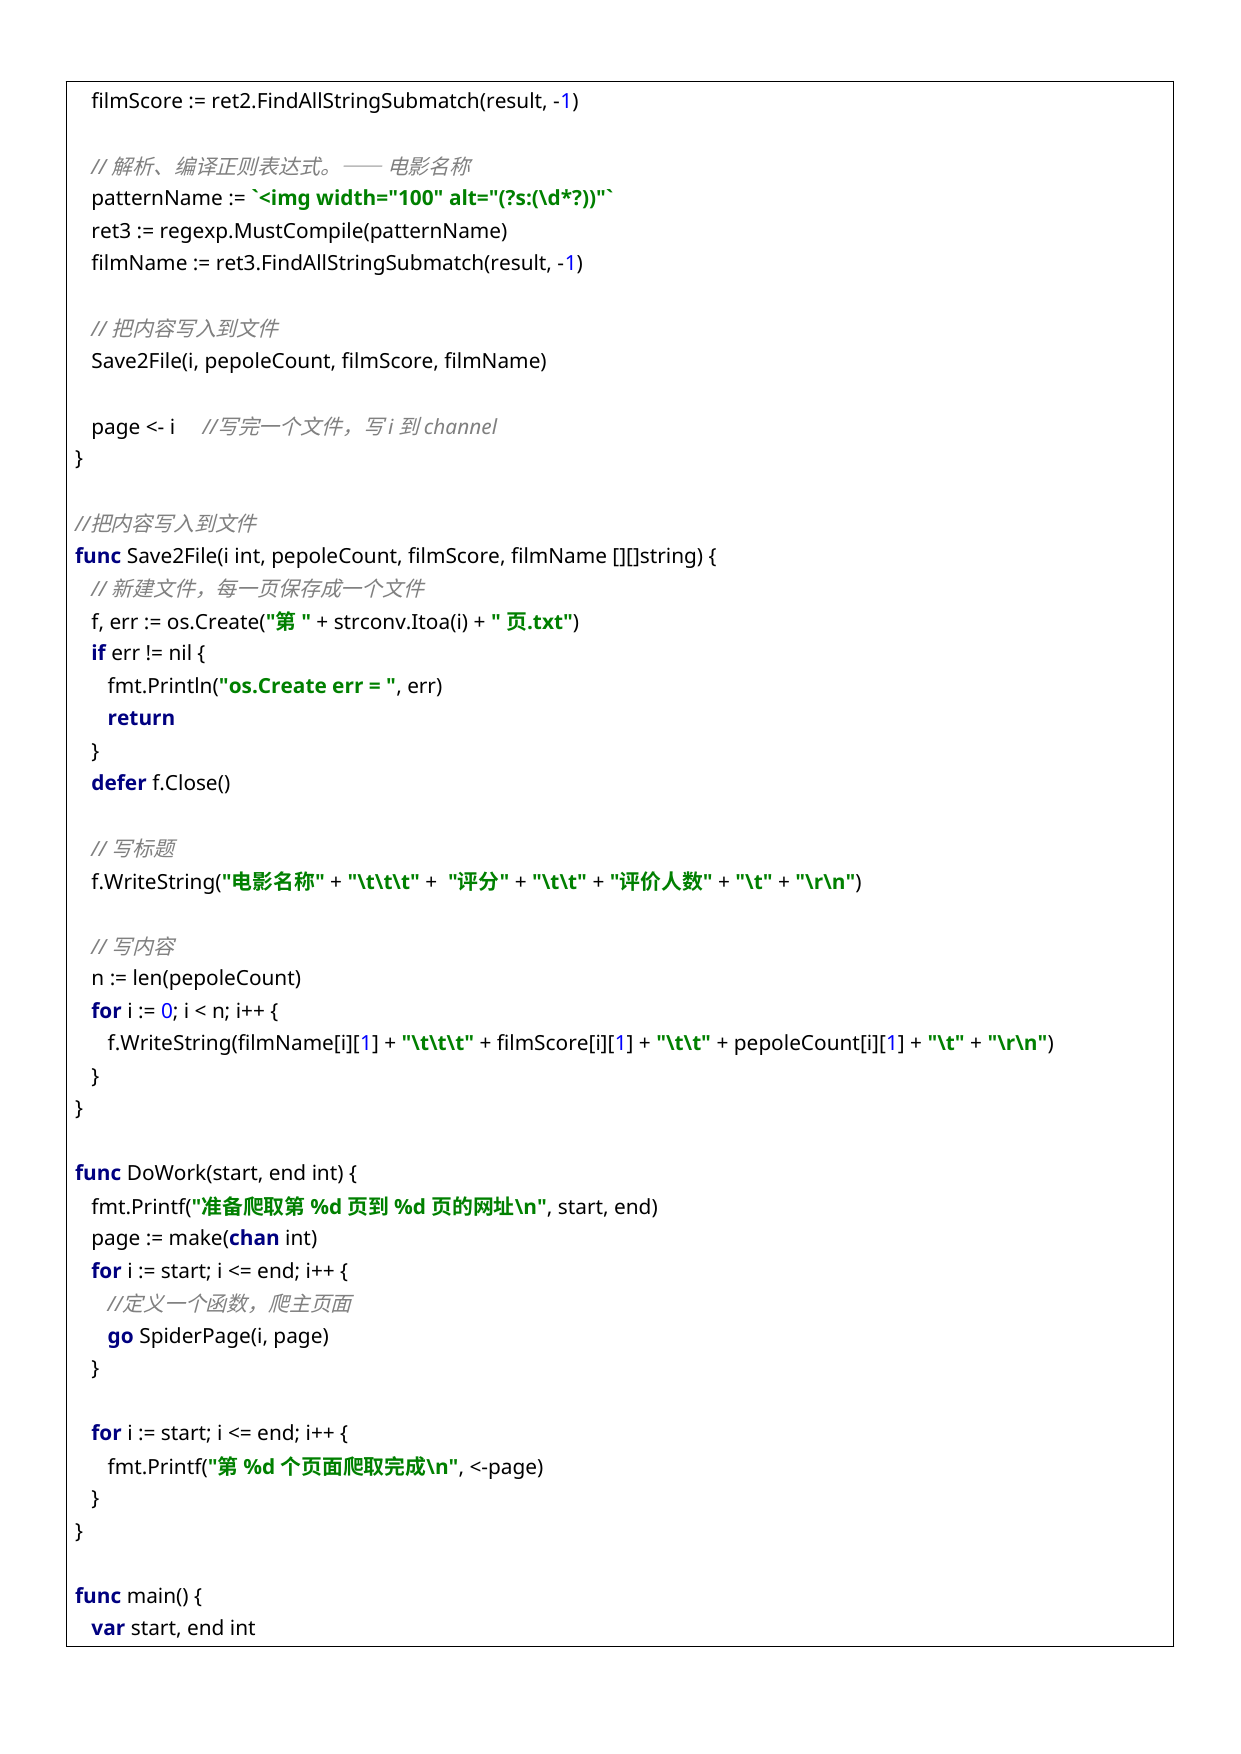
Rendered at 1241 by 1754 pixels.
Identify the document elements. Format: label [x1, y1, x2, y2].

text [67, 82, 1173, 1646]
